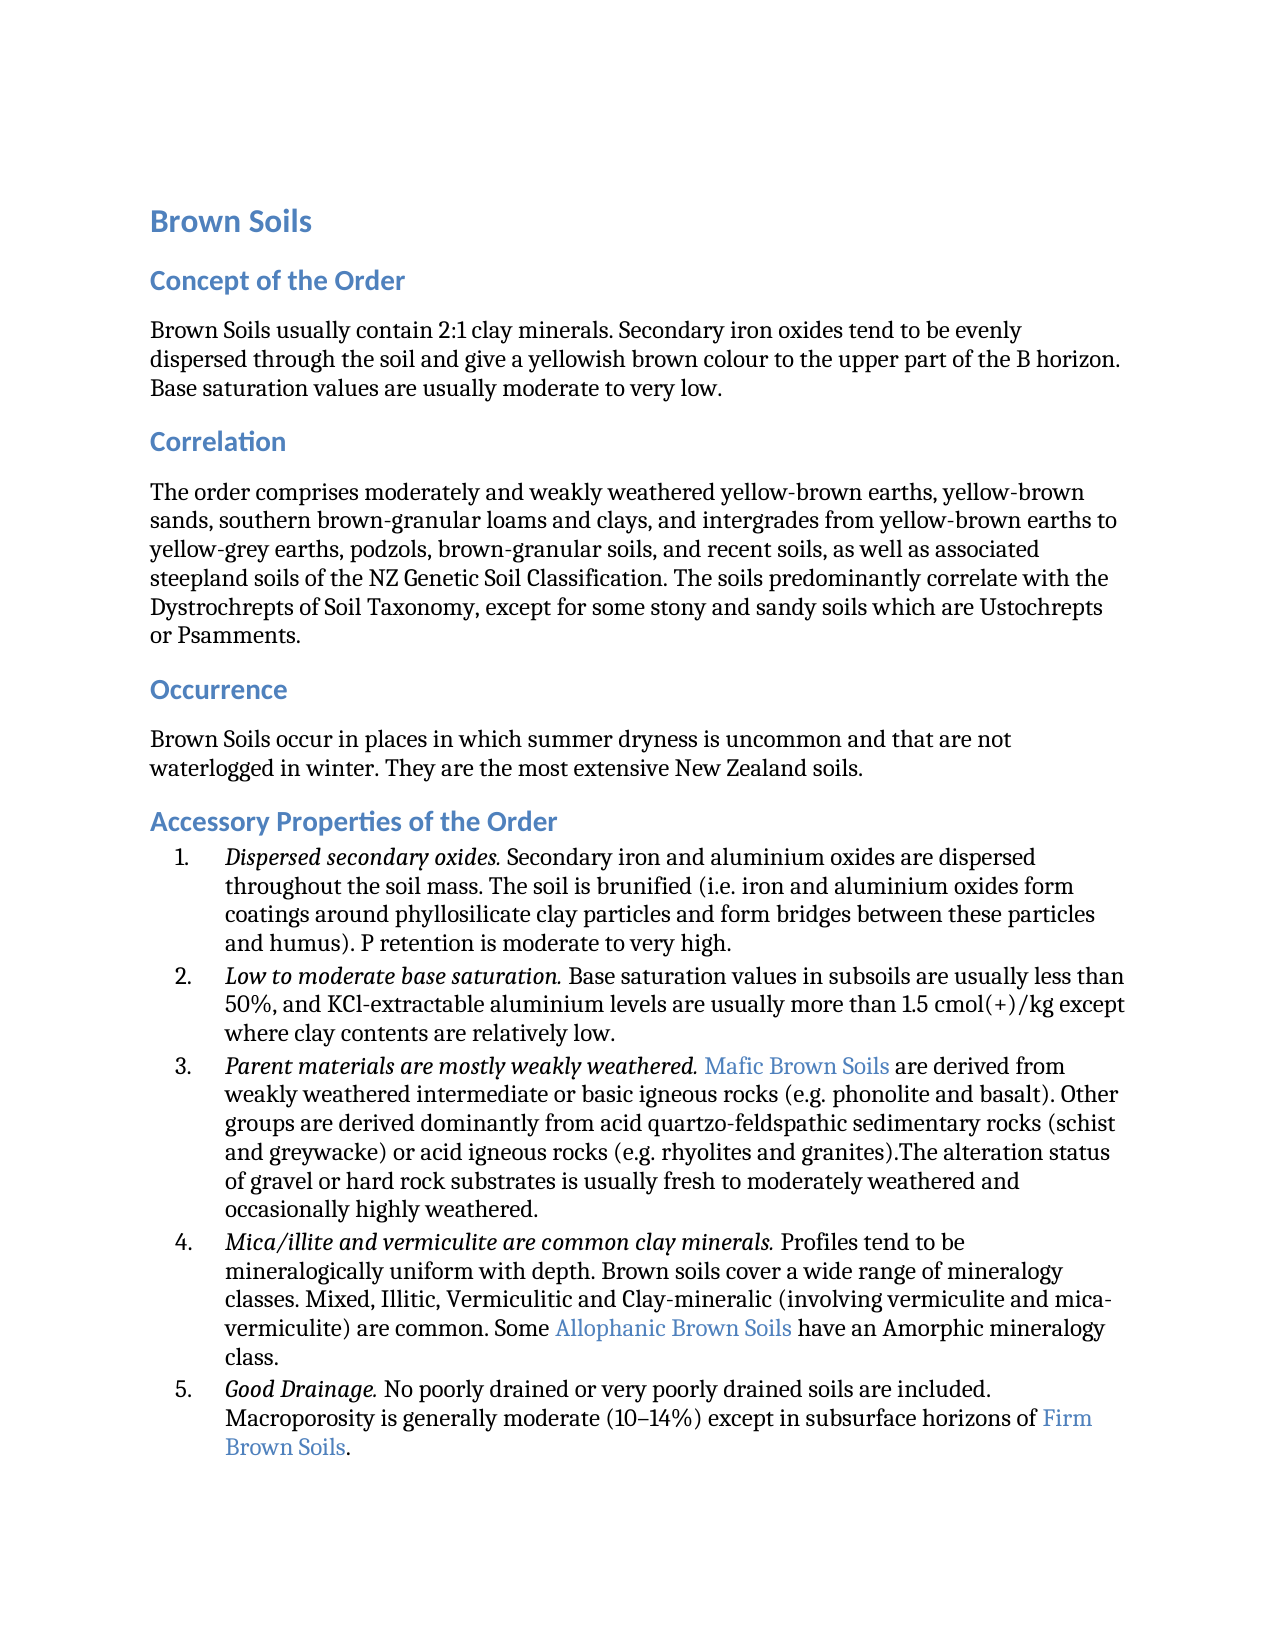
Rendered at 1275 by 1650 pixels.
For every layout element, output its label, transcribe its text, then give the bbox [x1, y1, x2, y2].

list Dispersed secondary oxides. Secondary iron and aluminium oxides are dispersed throughout the soil mass. The soil is brunified (i.e. iron and aluminium oxides form coatings around phyllosilicate clay particles and form bridges between these particles and humus). P retention is moderate to very high. [175, 843, 1125, 958]
subtitle Brown Soils [150, 200, 1125, 241]
subtitle Accessory Properties of the Order [150, 803, 1125, 839]
list Parent materials are mostly weakly weathered. Mafic Brown Soils are derived from weakly weathered intermediate or basic igneous rocks (e.g. phonolite and basalt). Other groups are derived dominantly from acid quartzo-feldspathic sedimentary rocks (schist and greywacke) or acid igneous rocks (e.g. rhyolites and granites).The alteration status of gravel or hard rock substrates is usually fresh to moderately weathered and occasionally highly weathered. [175, 1052, 1125, 1224]
text Brown Soils usually contain 2:1 clay minerals. Secondary iron oxides tend to be evenly dispersed through the soil and give a yellowish brown colour to the upper part of the B horizon. Base saturation values are usually moderate to very low. [150, 316, 1125, 402]
text The order comprises moderately and weakly weathered yellow-brown earths, yellow-brown sands, southern brown-granular loams and clays, and intergrades from yellow-brown earths to yellow-grey earths, podzols, brown-granular soils, and recent soils, as well as associated steepland soils of the NZ Genetic Soil Classification. The soils predominantly correlate with the Dystrochrepts of Soil Taxonomy, except for some stony and sandy soils which are Ustochrepts or Psamments. [150, 477, 1125, 650]
list Low to moderate base saturation. Base saturation values in subsoils are usually less than 50%, and KCl-extractable aluminium levels are usually more than 1.5 cmol(+)/kg except where clay contents are relatively low. [175, 962, 1125, 1048]
subtitle Occurrence [150, 671, 1125, 706]
subtitle Correlation [150, 423, 1125, 459]
list Good Drainage. No poorly drained or very poorly drained soils are included. Macroporosity is generally moderate (10–14%) except in subsurface horizons of Firm Brown Soils. [175, 1375, 1125, 1462]
subtitle Concept of the Order [150, 262, 1125, 297]
list Mica/illite and vermiculite are common clay minerals. Profiles tend to be mineralogically uniform with depth. Brown soils cover a wide range of mineralogy classes. Mixed, Illitic, Vermiculitic and Clay-mineralic (involving vermiculite and mica-vermiculite) are common. Some Allophanic Brown Soils have an Amorphic mineralogy class. [175, 1228, 1125, 1372]
text Brown Soils occur in places in which summer dryness is uncommon and that are not waterlogged in winter. They are the most extensive New Zealand soils. [150, 725, 1125, 783]
